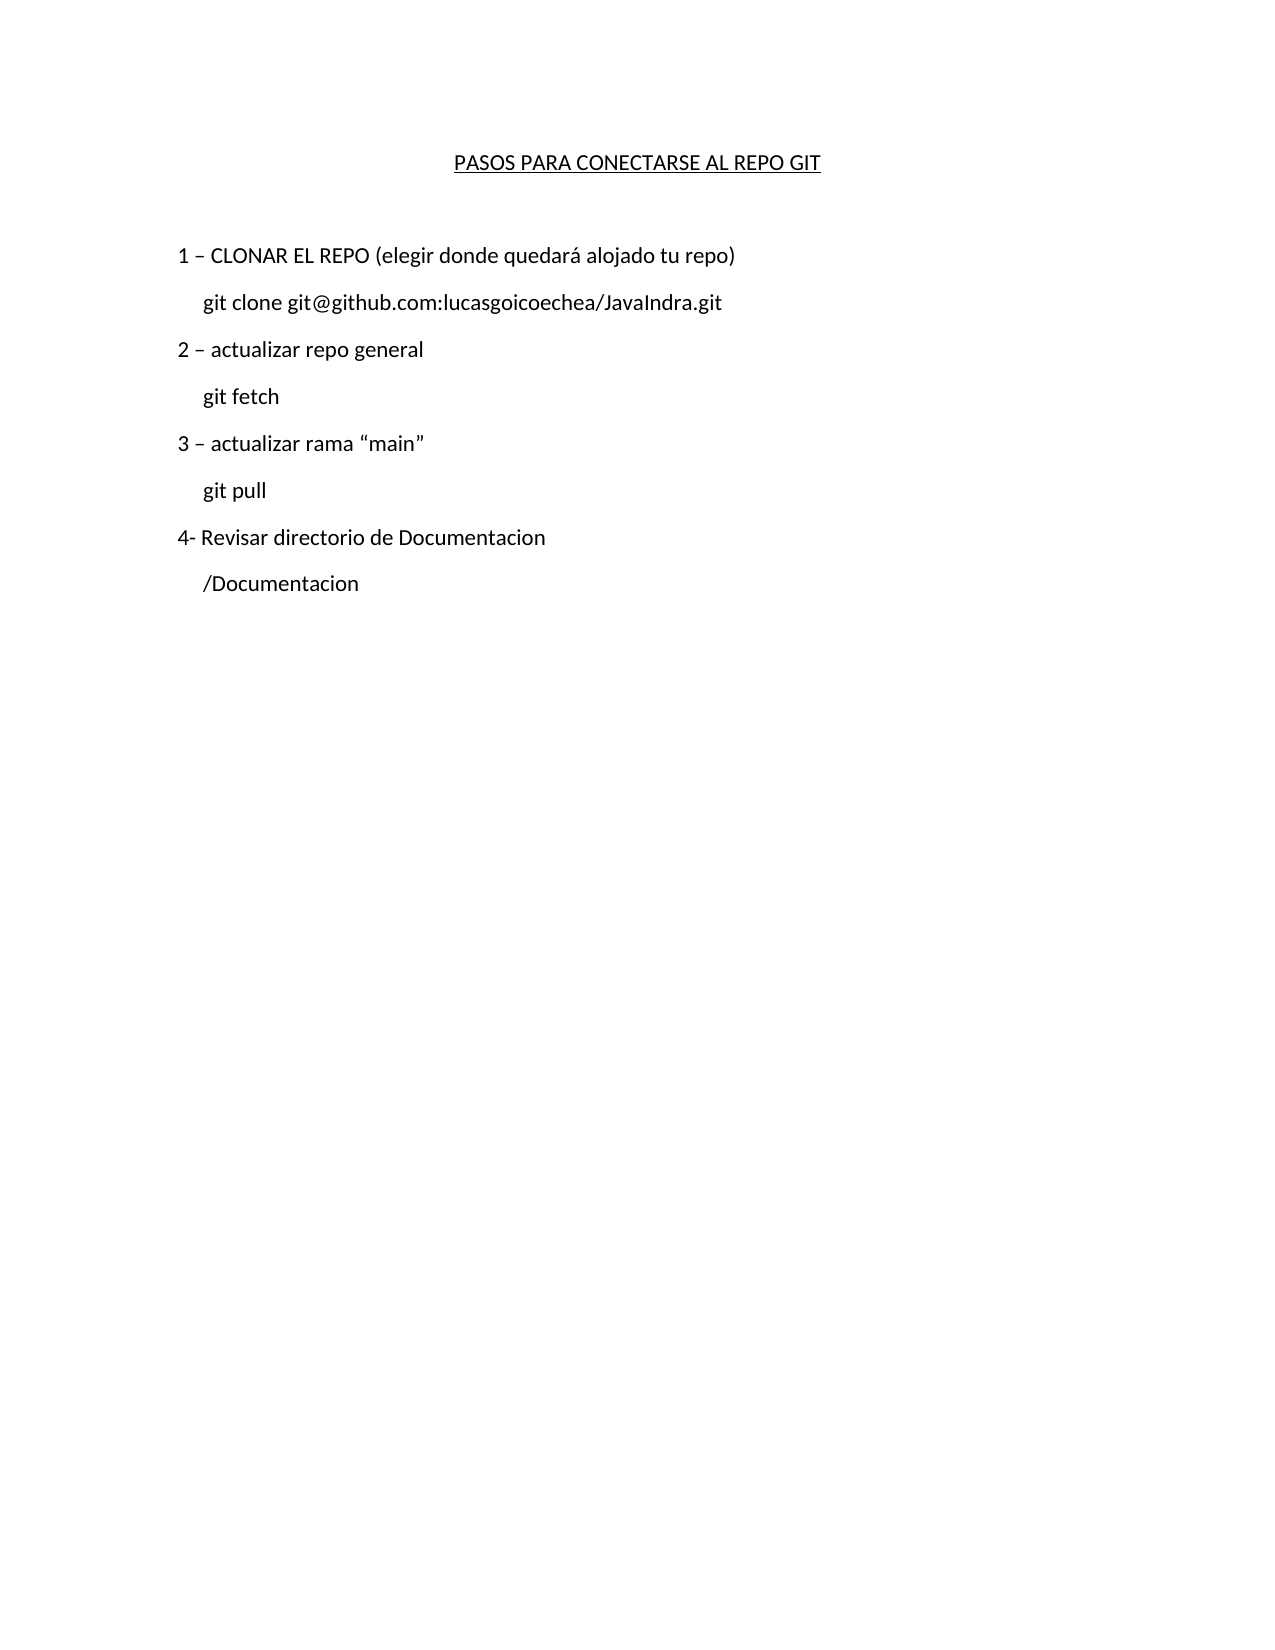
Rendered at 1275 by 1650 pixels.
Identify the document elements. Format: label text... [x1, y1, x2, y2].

text 1 – CLONAR EL REPO (elegir donde quedará alojado tu repo) [177, 241, 1098, 269]
text PASOS PARA CONECTARSE AL REPO GIT [177, 148, 1098, 176]
text 4- Revisar directorio de Documentacion [177, 523, 1098, 551]
text git fetch [177, 382, 1098, 410]
text 3 – actualizar rama “main” [177, 429, 1098, 457]
text git clone git@github.com:lucasgoicoechea/JavaIndra.git [177, 288, 1098, 316]
text 2 – actualizar repo general [177, 335, 1098, 363]
text git pull [177, 476, 1098, 504]
text /Documentacion [177, 569, 1098, 597]
